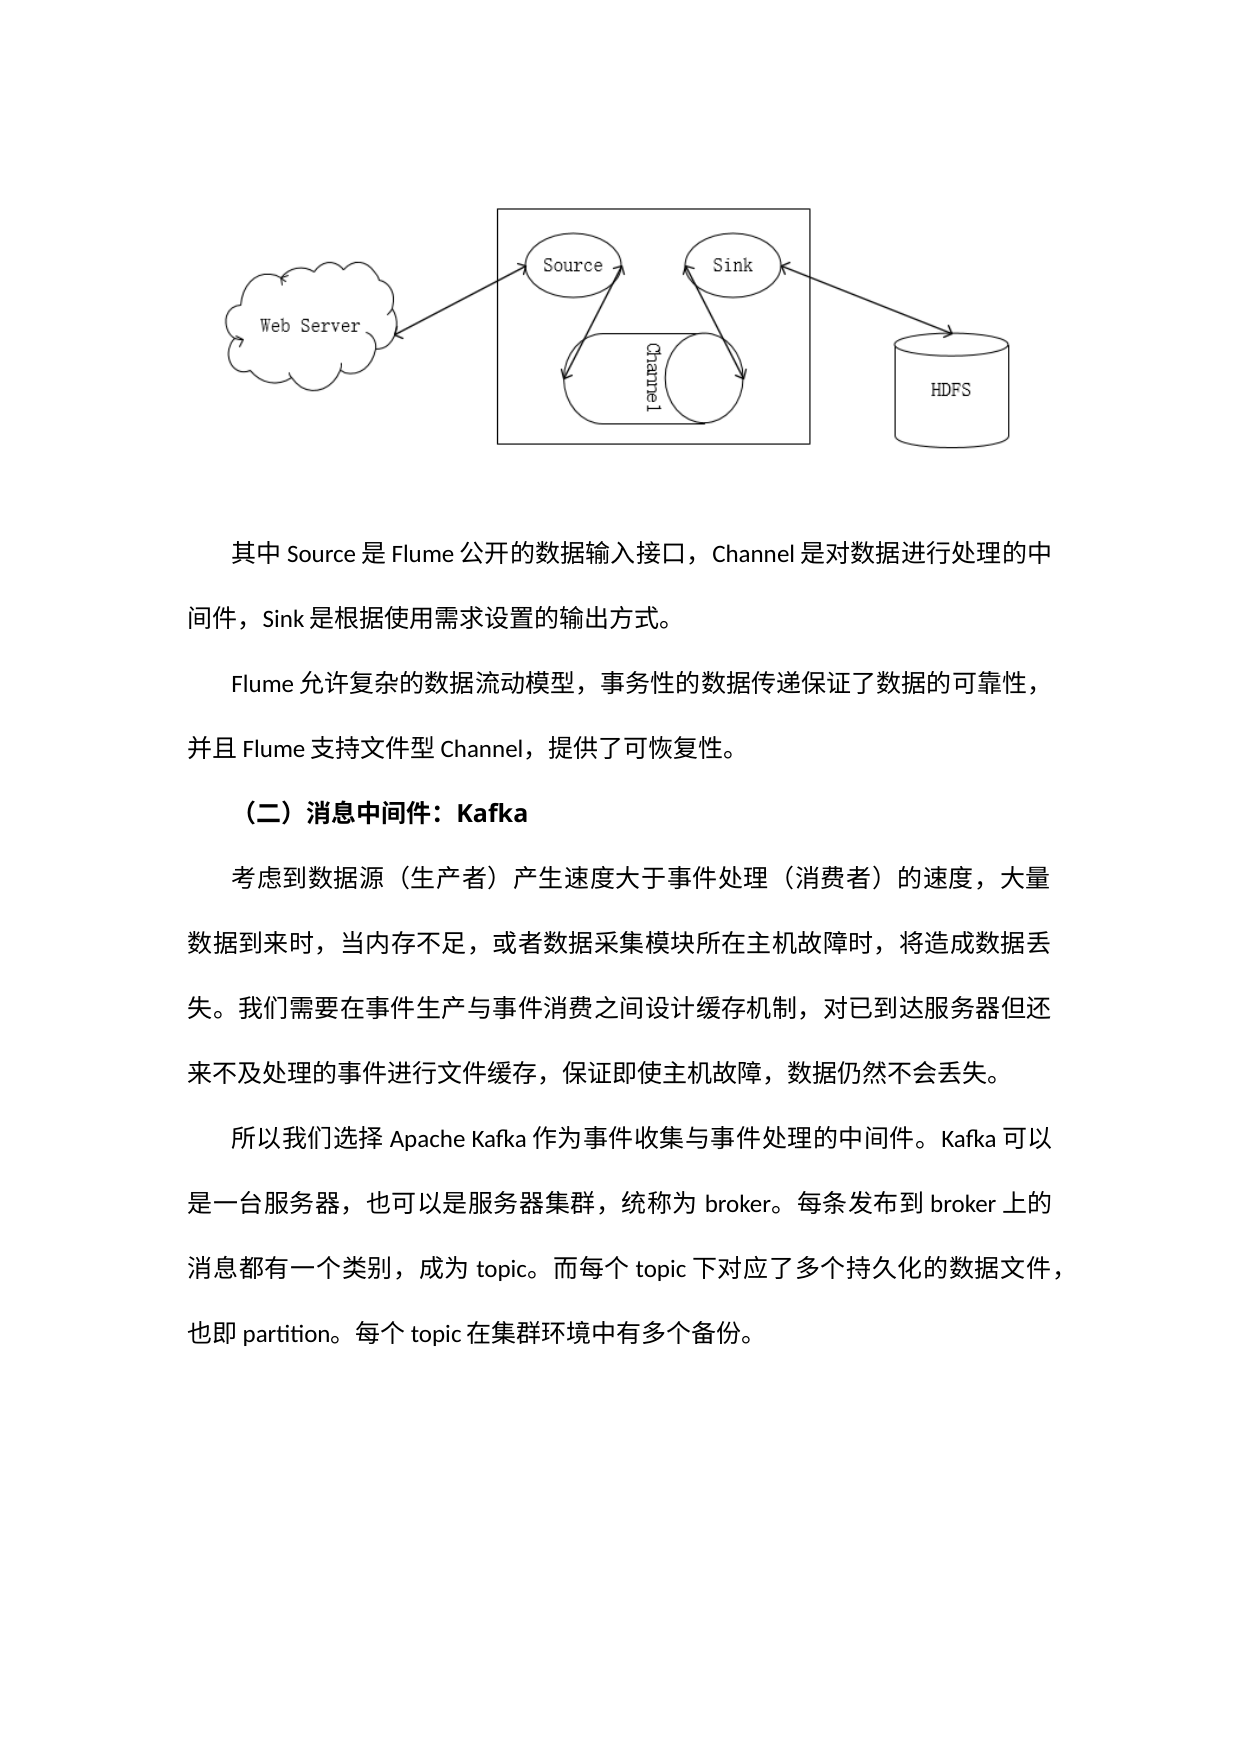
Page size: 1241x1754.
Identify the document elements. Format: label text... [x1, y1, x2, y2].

text Flume允许复杂的数据流动模型，事务性的数据传递保证了数据的可靠性，并且Flume支持文件型Channel，提供了可恢复性。 [187, 649, 1053, 779]
text 考虑到数据源（生产者）产生速度大于事件处理（消费者）的速度，大量数据到来时，当内存不足，或者数据采集模块所在主机故障时，将造成数据丢失。我们需要在事件生产与事件消费之间设计缓存机制，对已到达服务器但还来不及处理的事件进行文件缓存，保证即使主机故障，数据仍然不会丢失。 [187, 844, 1053, 1104]
text 所以我们选择Apache Kafka作为事件收集与事件处理的中间件。Kafka可以是一台服务器，也可以是服务器集群，统称为broker。每条发布到broker上的消息都有一个类别，成为topic。而每个topic下对应了多个持久化的数据文件，也即partition。每个topic在集群环境中有多个备份。 [187, 1104, 1053, 1364]
picture [187, 162, 1052, 497]
text （二）消息中间件：Kafka [187, 779, 1053, 844]
text 其中Source是Flume公开的数据输入接口，Channel是对数据进行处理的中间件，Sink是根据使用需求设置的输出方式。 [187, 519, 1053, 649]
